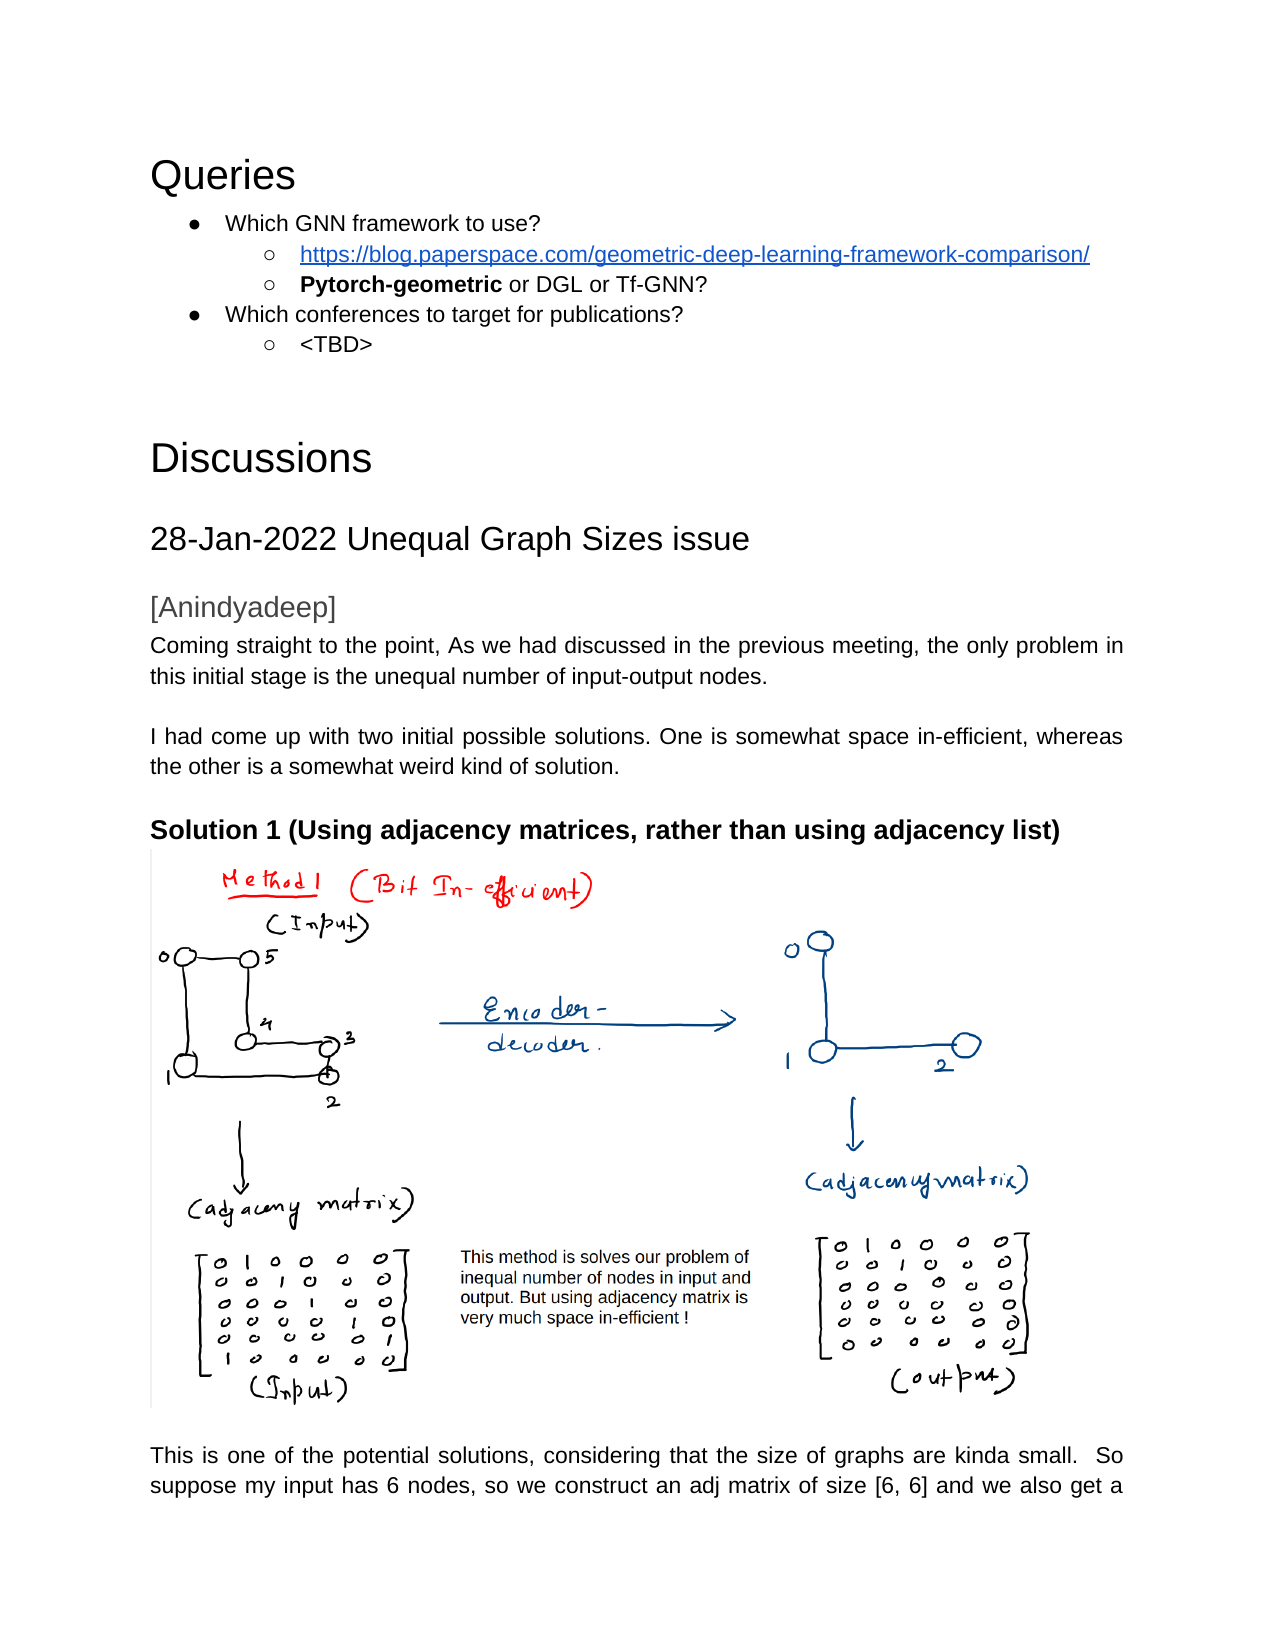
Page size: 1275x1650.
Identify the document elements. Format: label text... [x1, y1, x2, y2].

list <TBD> [262, 331, 1125, 358]
subtitle Discussions [150, 433, 1125, 481]
list Pytorch-geometric or DGL or Tf-GNN? [262, 271, 1125, 297]
list https://blog.paperspace.com/geometric-deep-learning-framework-comparison/ [262, 241, 1125, 267]
list Which GNN framework to use? [187, 210, 1125, 237]
text I had come up with two initial possible solutions. One is somewhat space in-efficient, whereas the other is a somewhat weird kind of solution. [150, 723, 1125, 779]
picture [150, 849, 1091, 1408]
list Which conferences to target for publications? [187, 301, 1125, 327]
text Solution 1 (Using adjacency matrices, rather than using adjacency list) [150, 814, 1125, 845]
subtitle Queries [150, 150, 1125, 198]
subtitle 28-Jan-2022 Unequal Graph Sizes issue [150, 519, 1125, 557]
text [150, 1442, 1125, 1498]
subtitle [Anindyadeep] [150, 591, 1125, 624]
text Coming straight to the point, As we had discussed in the previous meeting, the only problem in this initial stage is the unequal number of input-output nodes. [150, 632, 1125, 689]
